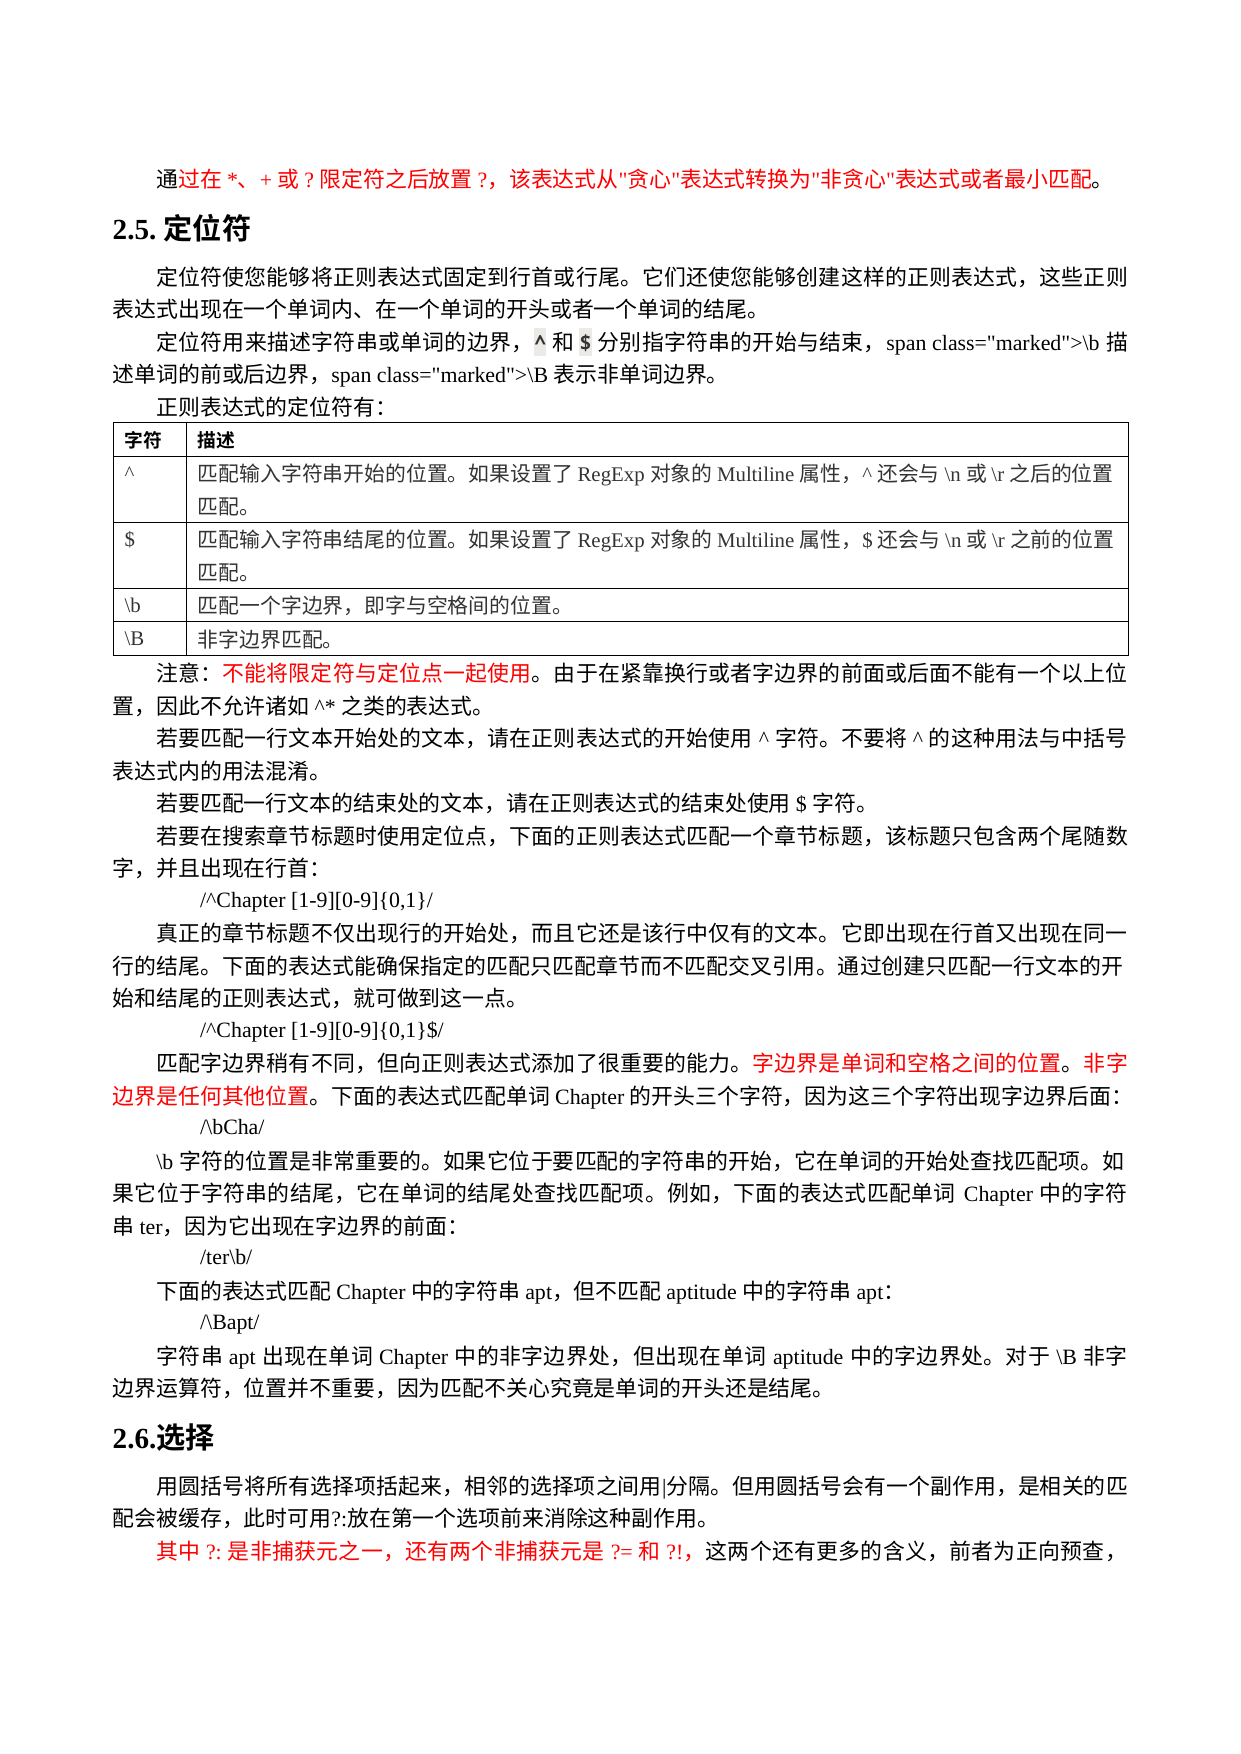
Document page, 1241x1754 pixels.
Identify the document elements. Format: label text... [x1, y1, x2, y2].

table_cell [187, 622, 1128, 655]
text 若要匹配一行文本的结束处的文本，请在正则表达式的结束处使用 $ 字符。 [112, 786, 1128, 818]
text 下面的表达式匹配 Chapter 中的字符串 apt，但不匹配 aptitude 中的字符串 apt： [112, 1273, 1128, 1306]
text 用圆括号将所有选择项括起来，相邻的选择项之间用|分隔。但用圆括号会有一个副作用，是相关的匹配会被缓存，此时可用?:放在第一个选项前来消除这种副作用。 [112, 1468, 1128, 1533]
text /ter\b/ [112, 1241, 1128, 1273]
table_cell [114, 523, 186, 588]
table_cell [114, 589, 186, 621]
text 字符串 apt 出现在单词 Chapter 中的非字边界处，但出现在单词 aptitude 中的字边界处。对于 \B 非字边界运算符，位置并不重要，因为匹配不关心究竟是单词的开头还是结尾。 [112, 1338, 1128, 1403]
text 其中 ?: 是非捕获元之一，还有两个非捕获元是 ?= 和 ?!，这两个还有更多的含义，前者为正向预查，在任何开始匹配圆括号内的正则表达式模式的位置来匹配搜索字符串，后者为负向预查，在任何开始不匹配该正则表达式模式的位置来匹配搜索字符串。 [112, 1533, 1128, 1566]
text 匹配字边界稍有不同，但向正则表达式添加了很重要的能力。字边界是单词和空格之间的位置。非字边界是任何其他位置。下面的表达式匹配单词 Chapter 的开头三个字符，因为这三个字符出现字边界后面： [112, 1046, 1128, 1111]
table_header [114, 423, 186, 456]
text 定位符使您能够将正则表达式固定到行首或行尾。它们还使您能够创建这样的正则表达式，这些正则表达式出现在一个单词内、在一个单词的开头或者一个单词的结尾。 [112, 259, 1128, 324]
text /\Bapt/ [112, 1306, 1128, 1338]
text 注意：不能将限定符与定位点一起使用。由于在紧靠换行或者字边界的前面或后面不能有一个以上位置，因此不允许诸如 ^* 之类的表达式。 [112, 656, 1128, 721]
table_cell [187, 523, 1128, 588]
text 若要匹配一行文本开始处的文本，请在正则表达式的开始使用 ^ 字符。不要将 ^ 的这种用法与中括号表达式内的用法混淆。 [112, 721, 1128, 786]
text /^Chapter [1-9][0-9]{0,1}/ [112, 883, 1128, 916]
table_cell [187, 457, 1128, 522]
text \b 字符的位置是非常重要的。如果它位于要匹配的字符串的开始，它在单词的开始处查找匹配项。如果它位于字符串的结尾，它在单词的结尾处查找匹配项。例如，下面的表达式匹配单词 Chapter 中的字符串 ter，因为它出现在字边界的前面： [112, 1143, 1128, 1241]
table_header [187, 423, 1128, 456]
text 若要在搜索章节标题时使用定位点，下面的正则表达式匹配一个章节标题，该标题只包含两个尾随数字，并且出现在行首： [112, 818, 1128, 883]
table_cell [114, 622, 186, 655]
text /\bCha/ [112, 1111, 1128, 1143]
text /^Chapter [1-9][0-9]{0,1}$/ [112, 1013, 1128, 1046]
subtitle 2.6.选择 [112, 1403, 1128, 1468]
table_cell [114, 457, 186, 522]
text 正则表达式的定位符有： [112, 389, 1128, 422]
subtitle 2.5. 定位符 [112, 194, 1128, 259]
text 通过在 *、+ 或 ? 限定符之后放置 ?，该表达式从"贪心"表达式转换为"非贪心"表达式或者最小匹配。 [112, 162, 1128, 194]
text 真正的章节标题不仅出现行的开始处，而且它还是该行中仅有的文本。它即出现在行首又出现在同一行的结尾。下面的表达式能确保指定的匹配只匹配章节而不匹配交叉引用。通过创建只匹配一行文本的开始和结尾的正则表达式，就可做到这一点。 [112, 916, 1128, 1013]
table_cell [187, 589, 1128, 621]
text 定位符用来描述字符串或单词的边界，^ 和 $ 分别指字符串的开始与结束，span class="marked">\b 描述单词的前或后边界，span class="marked">\B 表示非单词边界。 [112, 324, 1128, 389]
